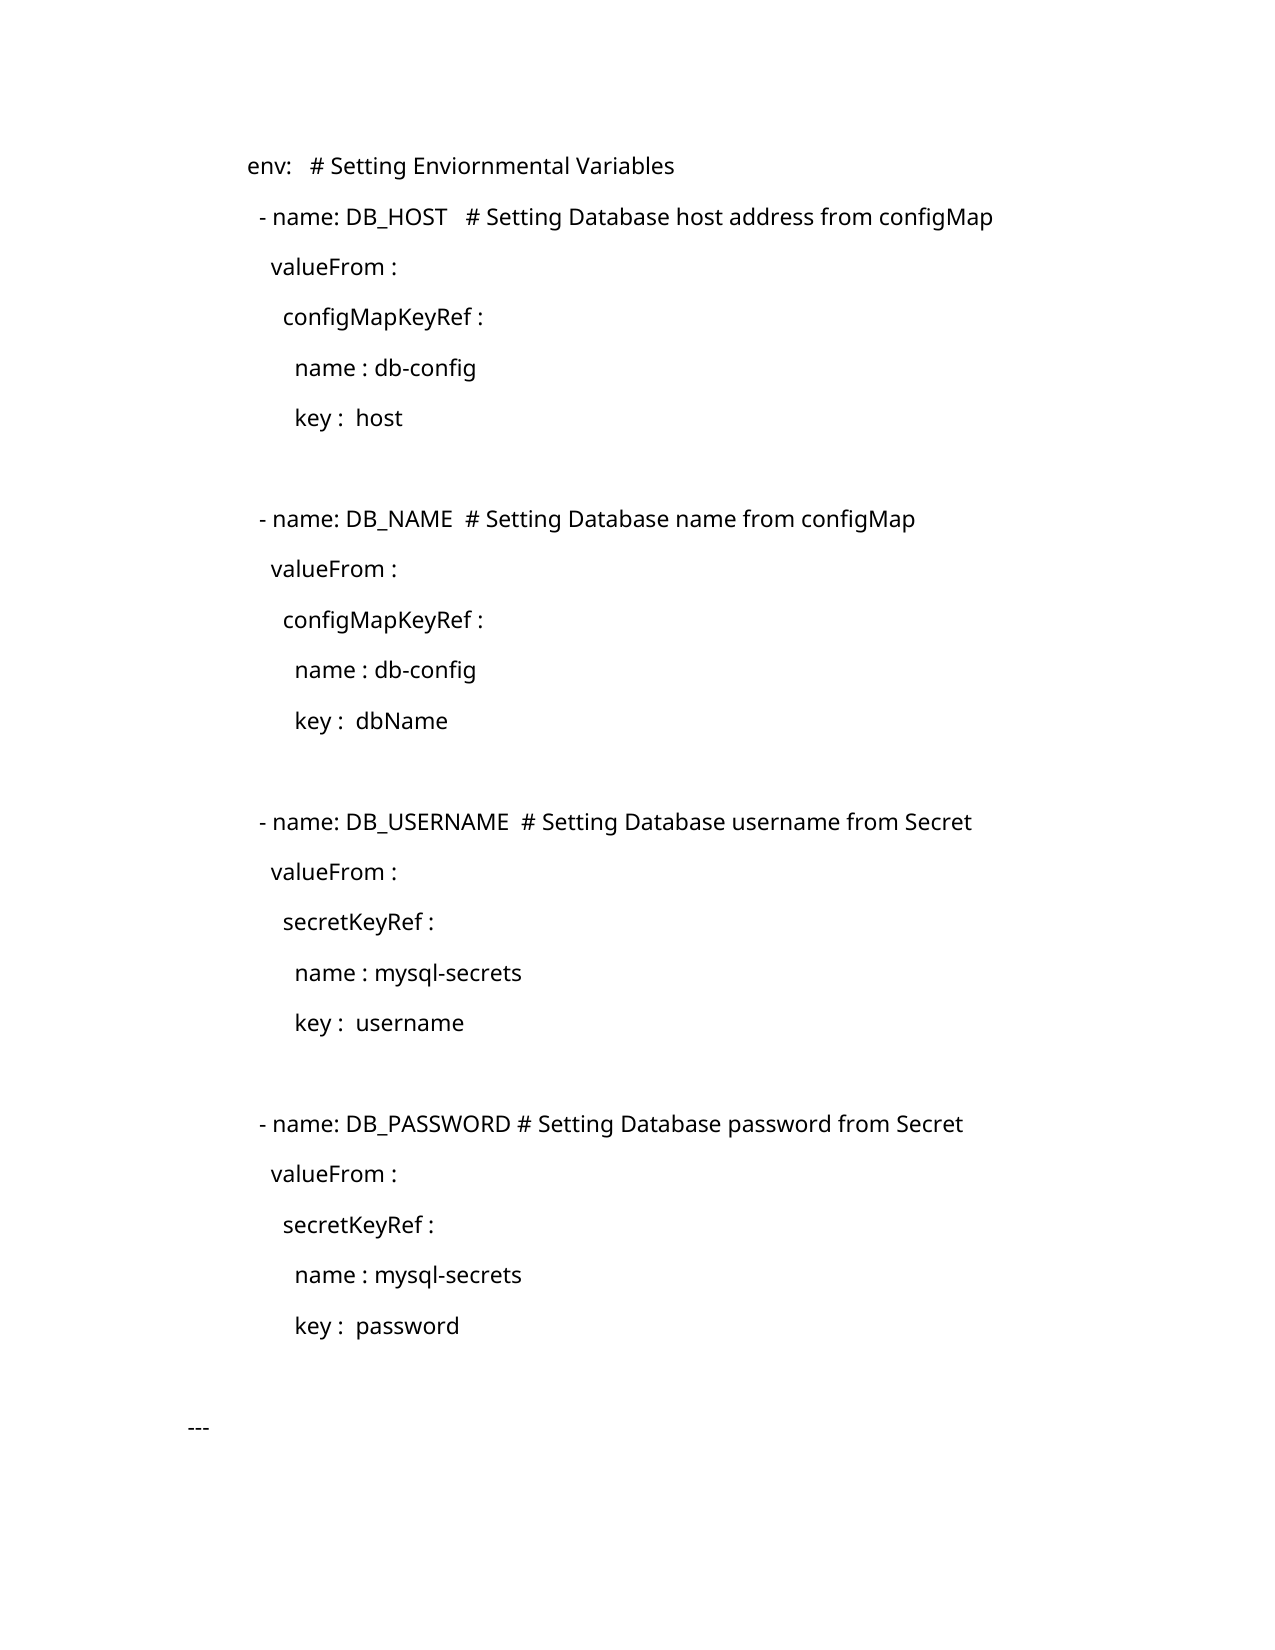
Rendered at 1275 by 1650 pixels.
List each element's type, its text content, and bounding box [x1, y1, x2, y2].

text - name: DB_USERNAME # Setting Database username from Secret [187, 805, 1125, 837]
text valueFrom : [187, 1158, 1125, 1189]
text secretKeyRef : [187, 1209, 1125, 1240]
text configMapKeyRef : [187, 604, 1125, 635]
text --- [187, 1410, 1125, 1442]
text name : mysql-secrets [187, 1259, 1125, 1290]
text configMapKeyRef : [187, 301, 1125, 332]
text key : host [187, 402, 1125, 433]
text secretKeyRef : [187, 906, 1125, 937]
text env: # Setting Enviornmental Variables [187, 150, 1125, 181]
text name : mysql-secrets [187, 957, 1125, 988]
text valueFrom : [187, 856, 1125, 887]
text - name: DB_PASSWORD # Setting Database password from Secret [187, 1108, 1125, 1139]
text key : username [187, 1007, 1125, 1038]
text key : dbName [187, 704, 1125, 736]
text name : db-config [187, 654, 1125, 685]
text key : password [187, 1309, 1125, 1341]
text - name: DB_HOST # Setting Database host address from configMap [187, 200, 1125, 232]
text name : db-config [187, 352, 1125, 383]
text valueFrom : [187, 553, 1125, 584]
text valueFrom : [187, 251, 1125, 282]
text - name: DB_NAME # Setting Database name from configMap [187, 503, 1125, 534]
